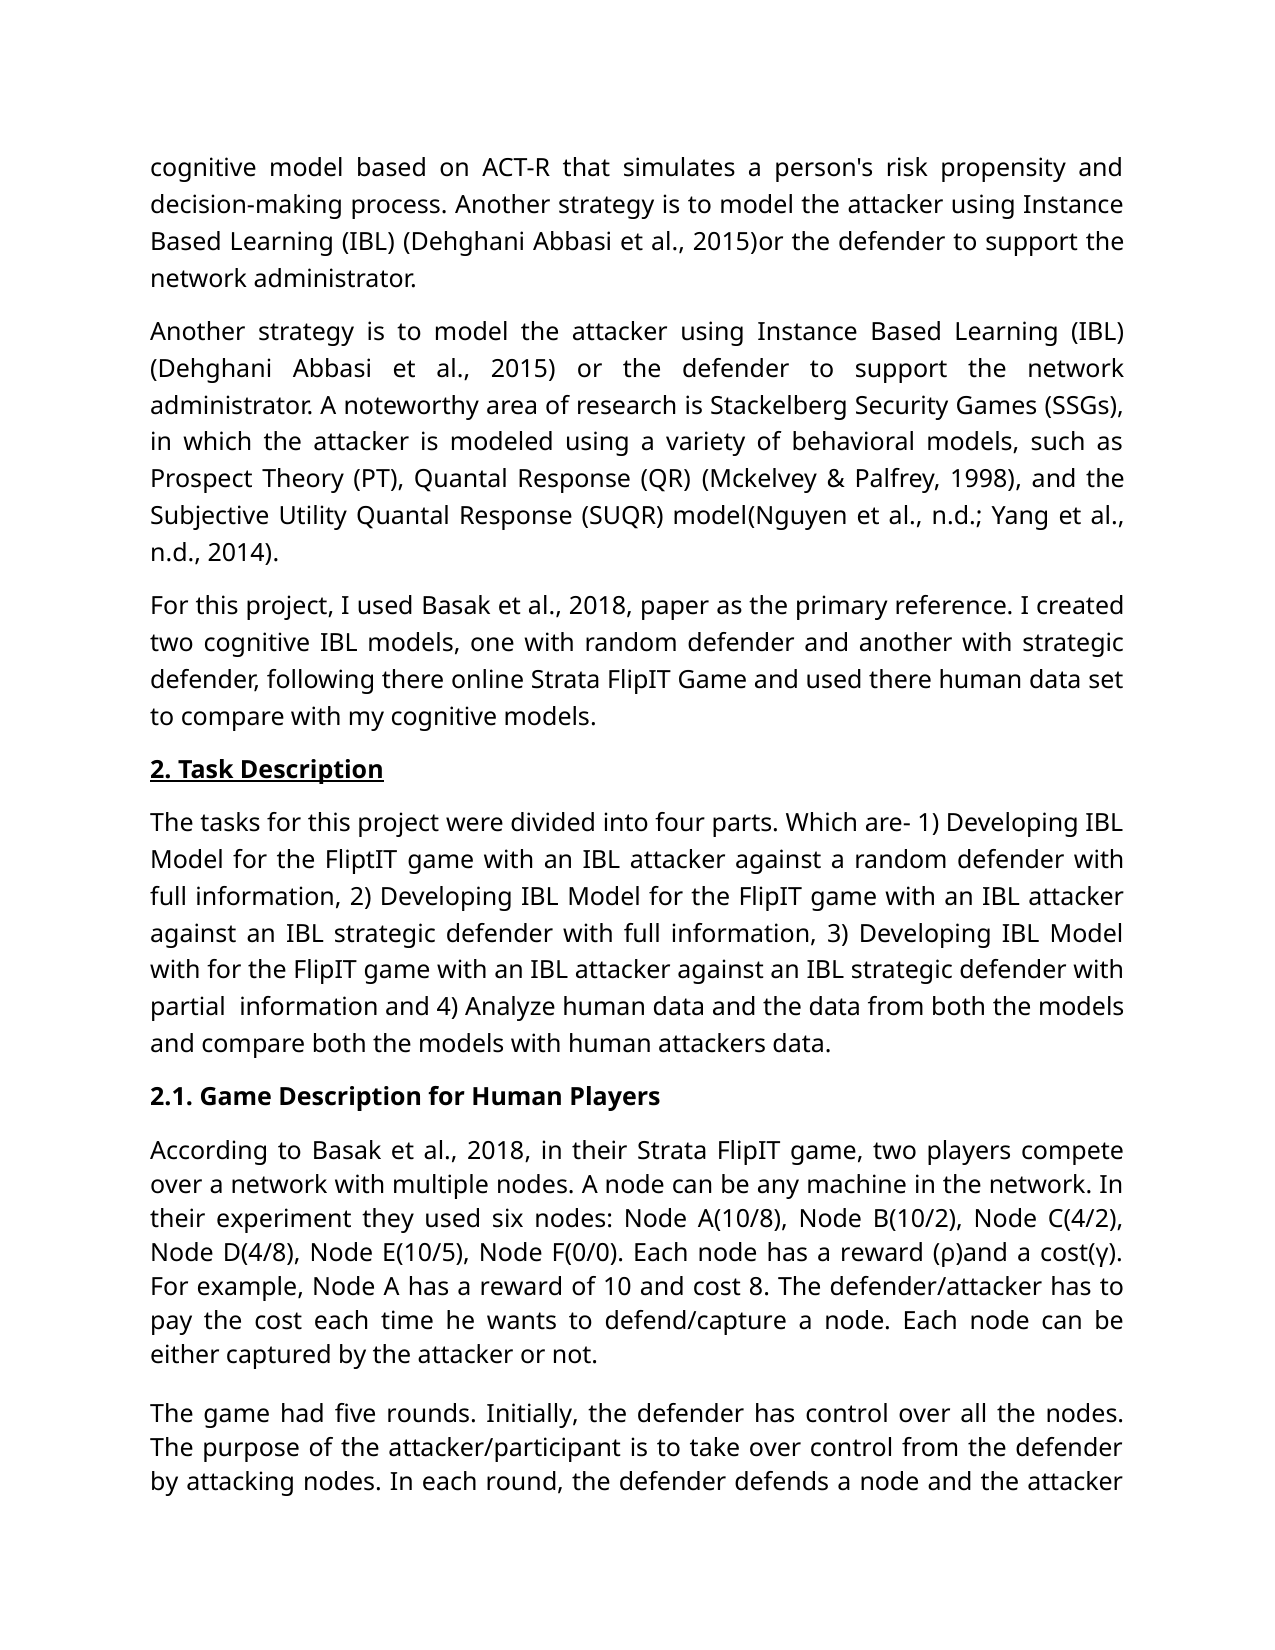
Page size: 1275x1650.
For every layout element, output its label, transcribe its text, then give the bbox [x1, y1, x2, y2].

text Another strategy is to model the attacker using Instance Based Learning (IBL) or the defender to support the network administrator. A noteworthy area of research is Stackelberg Security Games (SSGs), in which the attacker is modeled using a variety of behavioral models, such as Prospect Theory (PT), Quantal Response (QR) , and the Subjective Utility Quantal Response (SUQR) model. [150, 314, 1125, 568]
text The tasks for this project were divided into four parts. Which are- 1) Developing IBL Model for the FliptIT game with an IBL attacker against a random defender with full information, 2) Developing IBL Model for the FlipIT game with an IBL attacker against an IBL strategic defender with full information, 3) Developing IBL Model with for the FlipIT game with an IBL attacker against an IBL strategic defender with partial information and 4) Analyze human data and the data from both the models and compare both the models with human attackers data. [150, 805, 1125, 1060]
text 2.1. Game Description for Human Players [150, 1079, 1125, 1113]
text According to , in their Strata FlipIT game, two players compete over a network with multiple nodes. A node can be any machine in the network. In their experiment they used six nodes: Node A(10/8), Node B(10/2), Node C(4/2), Node D(4/8), Node E(10/5), Node F(0/0). Each node has a reward (ρ)and a cost(γ). For example, Node A has a reward of 10 and cost 8. The defender/attacker has to pay the cost each time he wants to defend/capture a node. Each node can be either captured by the attacker or not. [150, 1132, 1125, 1371]
text For this project, I used paper as the primary reference. I created two cognitive IBL models, one with random defender and another with strategic defender, following there online Strata FlipIT Game and used there human data set to compare with my cognitive models. [150, 588, 1125, 732]
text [150, 150, 1125, 294]
text 2. Task Description [150, 752, 1125, 786]
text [150, 1396, 1125, 1498]
